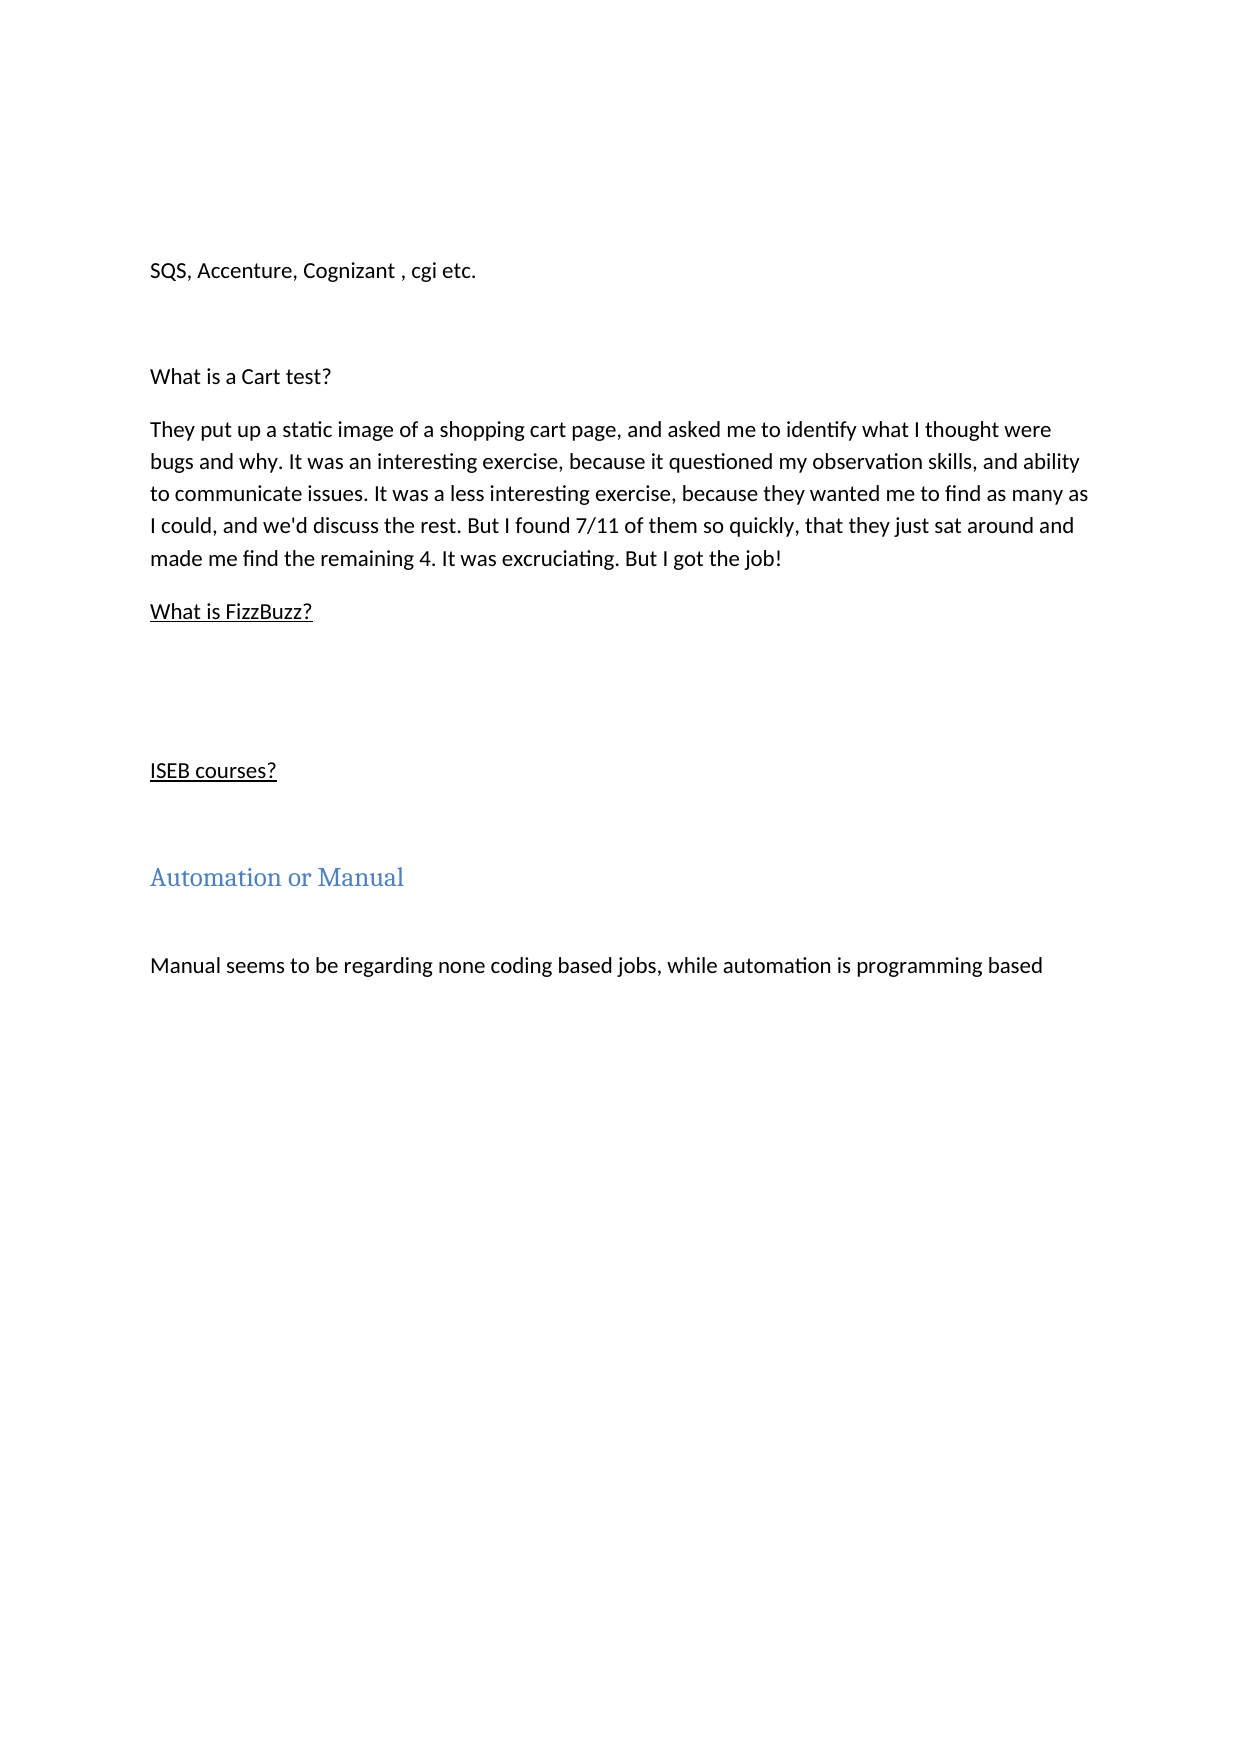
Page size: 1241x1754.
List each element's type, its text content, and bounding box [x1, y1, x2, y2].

text SQS, Accenture, Cognizant , cgi etc. [150, 256, 1090, 284]
text ISEB courses? [150, 756, 1090, 784]
text They put up a static image of a shopping cart page, and asked me to identify what I thought were bugs and why. It was an interesting exercise, because it questioned my observation skills, and ability to communicate issues. It was a less interesting exercise, because they wanted me to find as many as I could, and we'd discuss the rest. But I found 7/11 of them so quickly, that they just sat around and made me find the remaining 4. It was excruciating. But I got the job! [150, 415, 1090, 572]
text What is a Cart test? [150, 362, 1090, 390]
text Manual seems to be regarding none coding based jobs, while automation is programming based [150, 951, 1090, 979]
subtitle Automation or Manual [150, 862, 1090, 893]
text What is FizzBuzz? [150, 597, 1090, 625]
